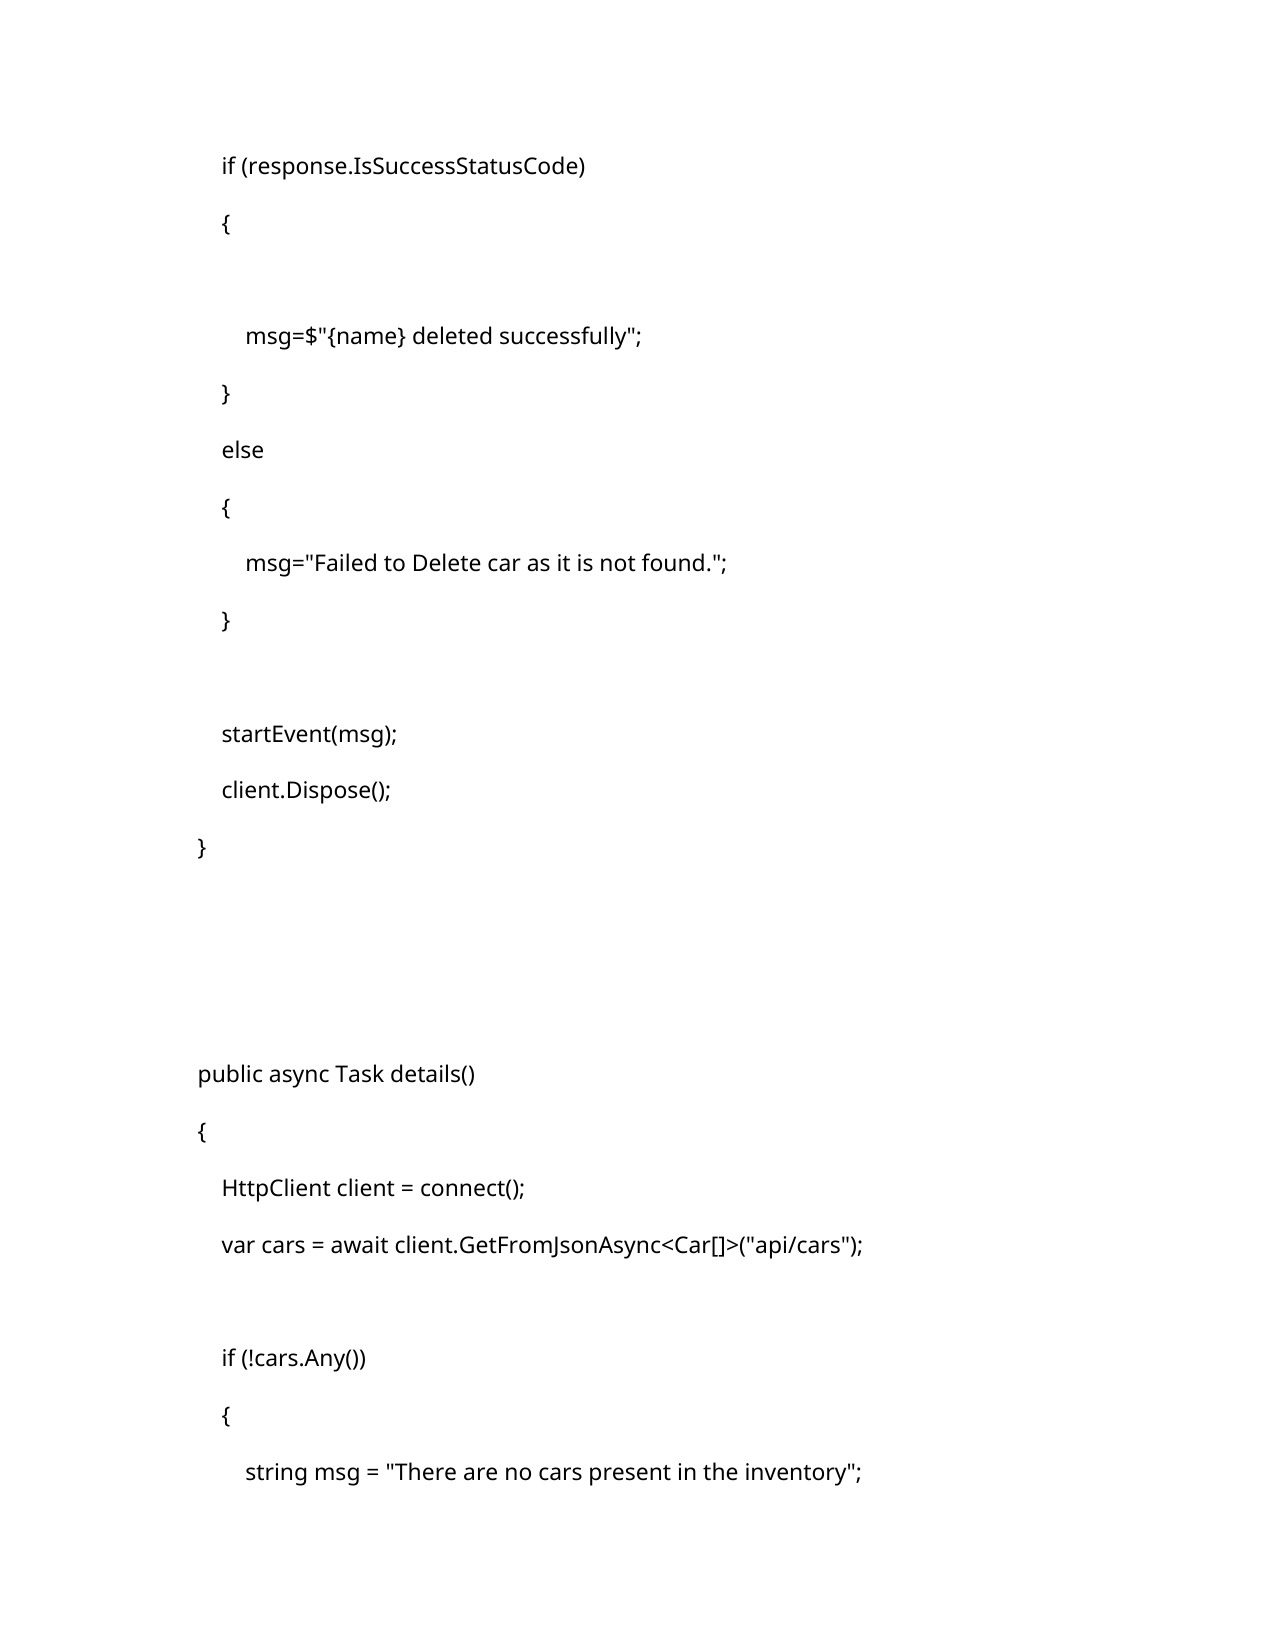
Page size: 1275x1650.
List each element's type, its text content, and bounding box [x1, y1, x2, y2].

text msg="Failed to Delete car as it is not found."; [150, 547, 1125, 579]
text { [150, 1399, 1125, 1430]
text { [150, 1115, 1125, 1146]
text client.Dispose(); [150, 774, 1125, 806]
text msg=$"{name} deleted successfully"; [150, 320, 1125, 352]
text string msg = "There are no cars present in the inventory"; [150, 1456, 1125, 1487]
text HttpClient client = connect(); [150, 1172, 1125, 1203]
text var cars = await client.GetFromJsonAsync<Car[]>("api/cars"); [150, 1229, 1125, 1260]
text startEvent(msg); [150, 718, 1125, 749]
text else [150, 434, 1125, 465]
text } [150, 604, 1125, 635]
text { [150, 207, 1125, 238]
text if (!cars.Any()) [150, 1342, 1125, 1373]
text } [150, 831, 1125, 862]
text { [150, 491, 1125, 522]
text public async Task details() [150, 1058, 1125, 1089]
text } [150, 377, 1125, 408]
text if (response.IsSuccessStatusCode) [150, 150, 1125, 181]
